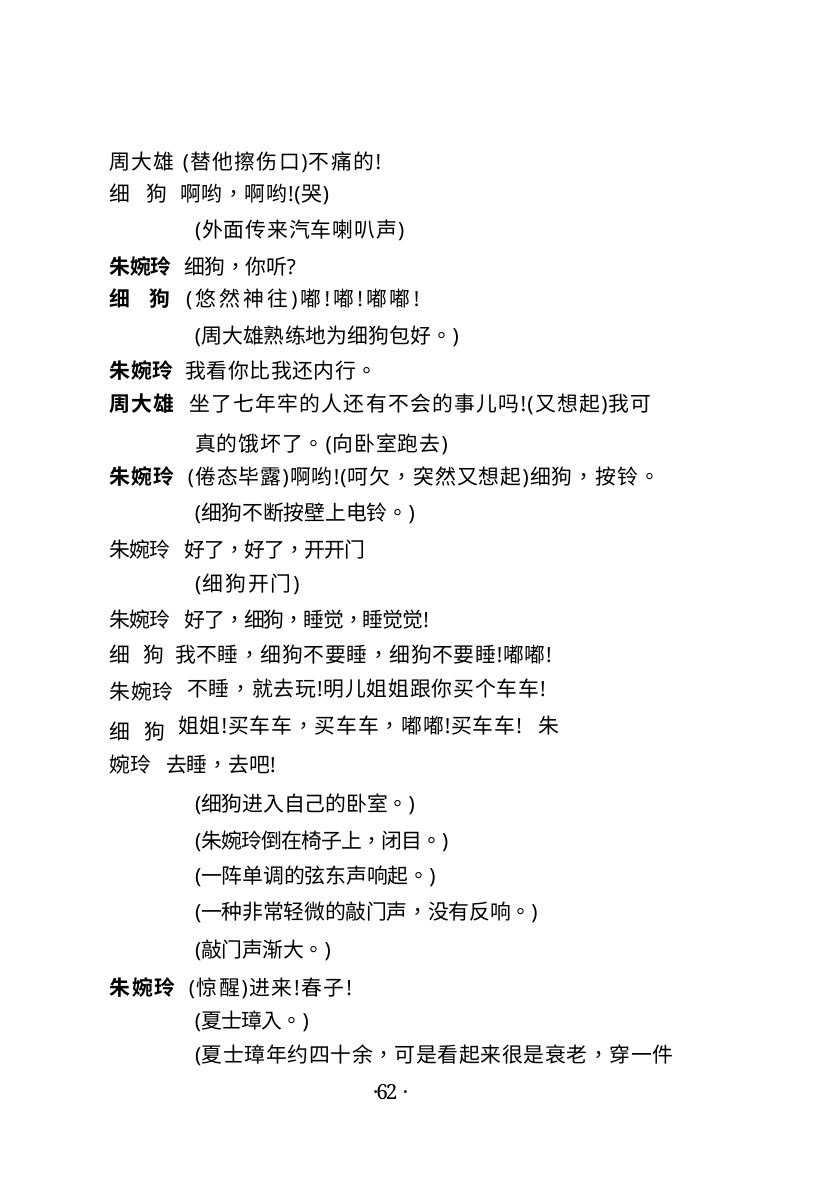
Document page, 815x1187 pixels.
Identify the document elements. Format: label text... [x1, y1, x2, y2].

text 周大雄 坐了七年牢的人还有不会的事儿吗!(又想起)我可 [109, 391, 692, 417]
text (周大雄熟练地为细狗包好。) 朱婉玲 我看你比我还内行。 [109, 321, 468, 384]
text 朱婉玲 (倦态毕露)啊哟!(呵欠，突然又想起)细狗，按铃。 (细狗不断按壁上电铃。) [109, 462, 672, 527]
text 朱婉玲 好了，好了，开开门 (细狗开门) [109, 535, 369, 597]
text 周大雄 (替他擦伤口)不痛的! 细 狗 啊哟，啊哟!(哭) [109, 147, 401, 208]
text 朱婉玲 好了，细狗，睡觉，睡觉觉! [109, 606, 692, 632]
text 细 狗 我不睡，细狗不要睡，细狗不要睡!嘟嘟! 朱婉玲 不睡，就去玩!明儿姐姐跟你买个车车! 细 狗 姐姐!买车车，买车车，嘟嘟!买车车! 朱婉玲 去睡，去吧! [109, 640, 577, 779]
text (外面传来汽车喇叭声) [195, 217, 692, 243]
text 朱婉玲 (惊醒)进来!春子! (夏士璋入。) [109, 973, 382, 1035]
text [195, 1040, 678, 1068]
text 朱婉玲 细狗，你听? [109, 254, 692, 280]
text (朱婉玲倒在椅子上，闭目。) (一阵单调的弦东声响起。) [195, 826, 455, 890]
text (一种非常轻微的敲门声，没有反响。) (敲门声渐大。) [195, 897, 547, 963]
text (细狗进入自己的卧室。) [195, 790, 692, 817]
text 细 狗 (悠然神往)嘟!嘟!嘟嘟! [109, 286, 692, 312]
text 真的饿坏了。(向卧室跑去) [195, 430, 692, 457]
